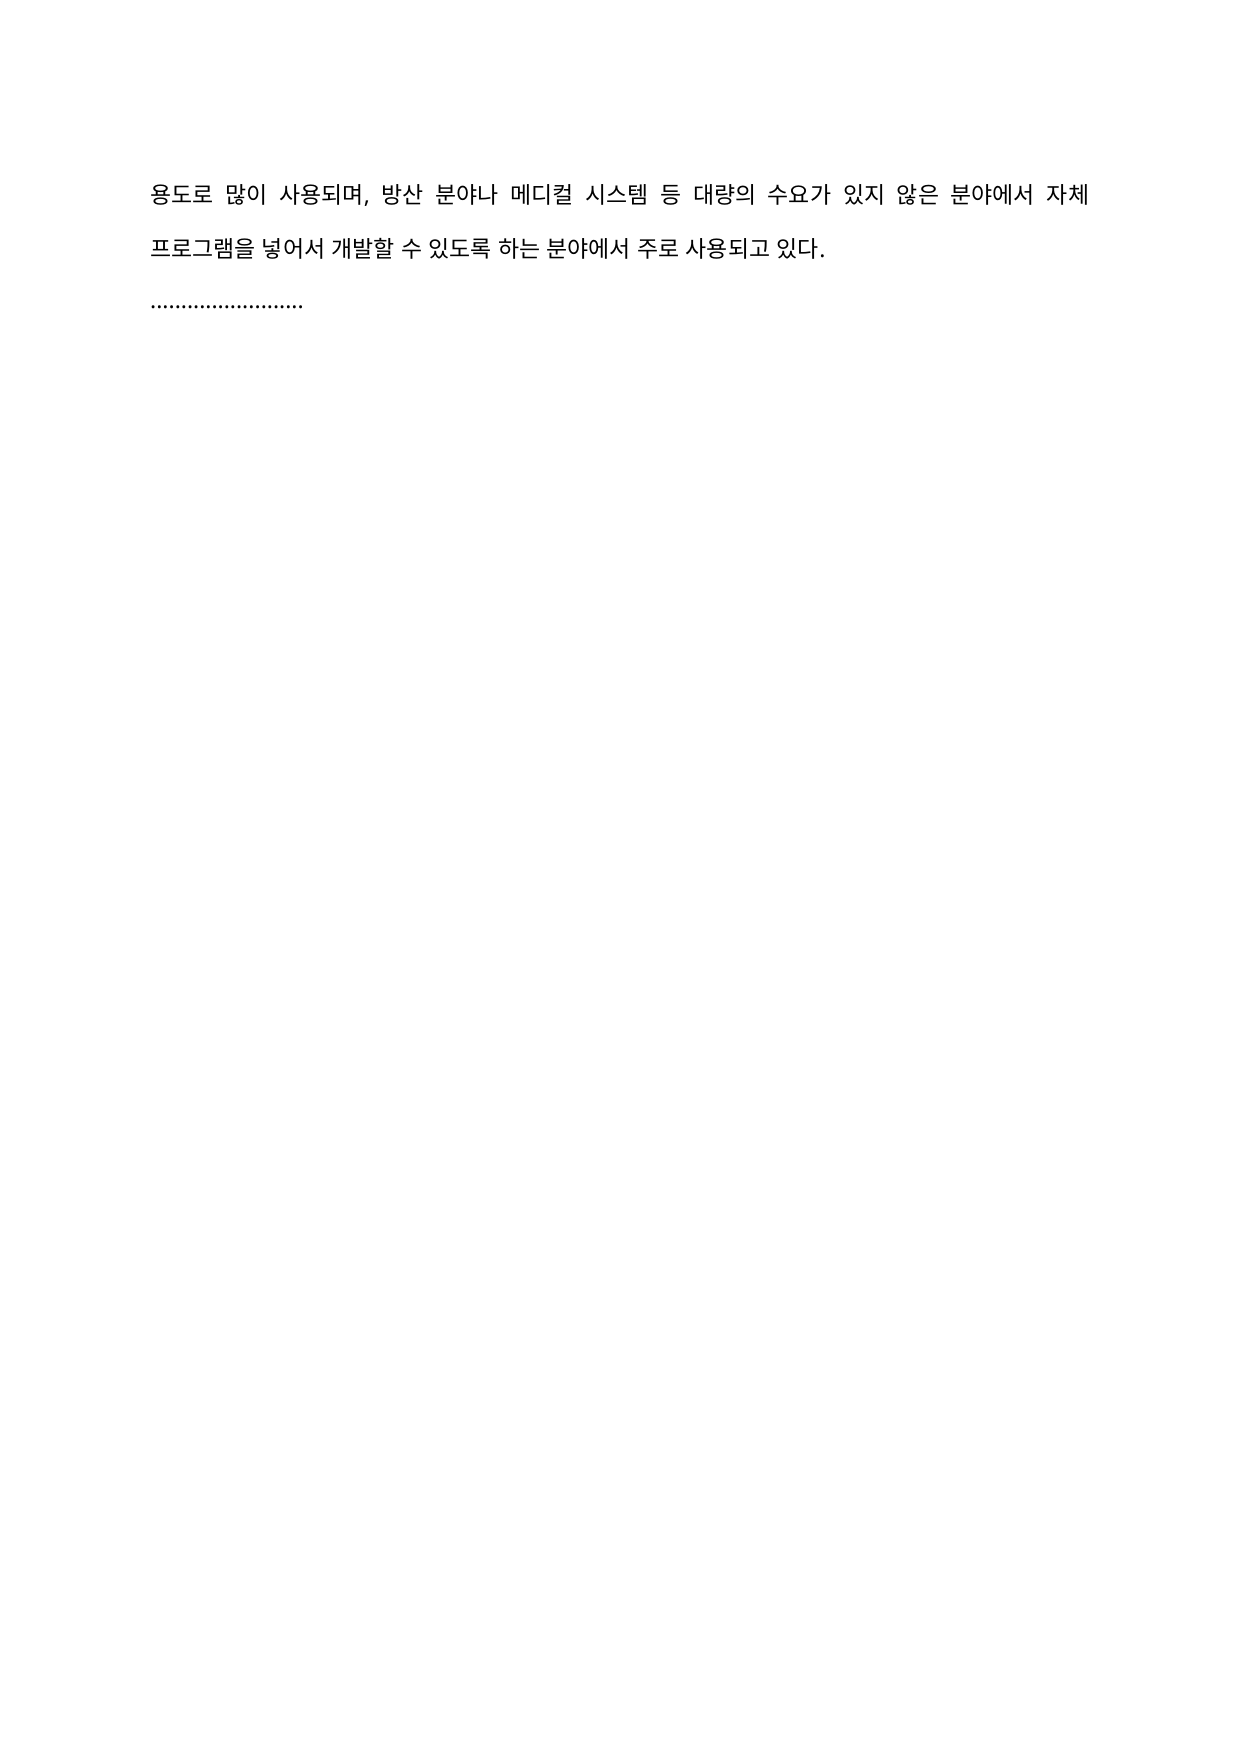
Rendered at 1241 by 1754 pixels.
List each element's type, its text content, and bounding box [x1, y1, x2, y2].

text ......................... [150, 284, 1090, 315]
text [150, 177, 1090, 264]
